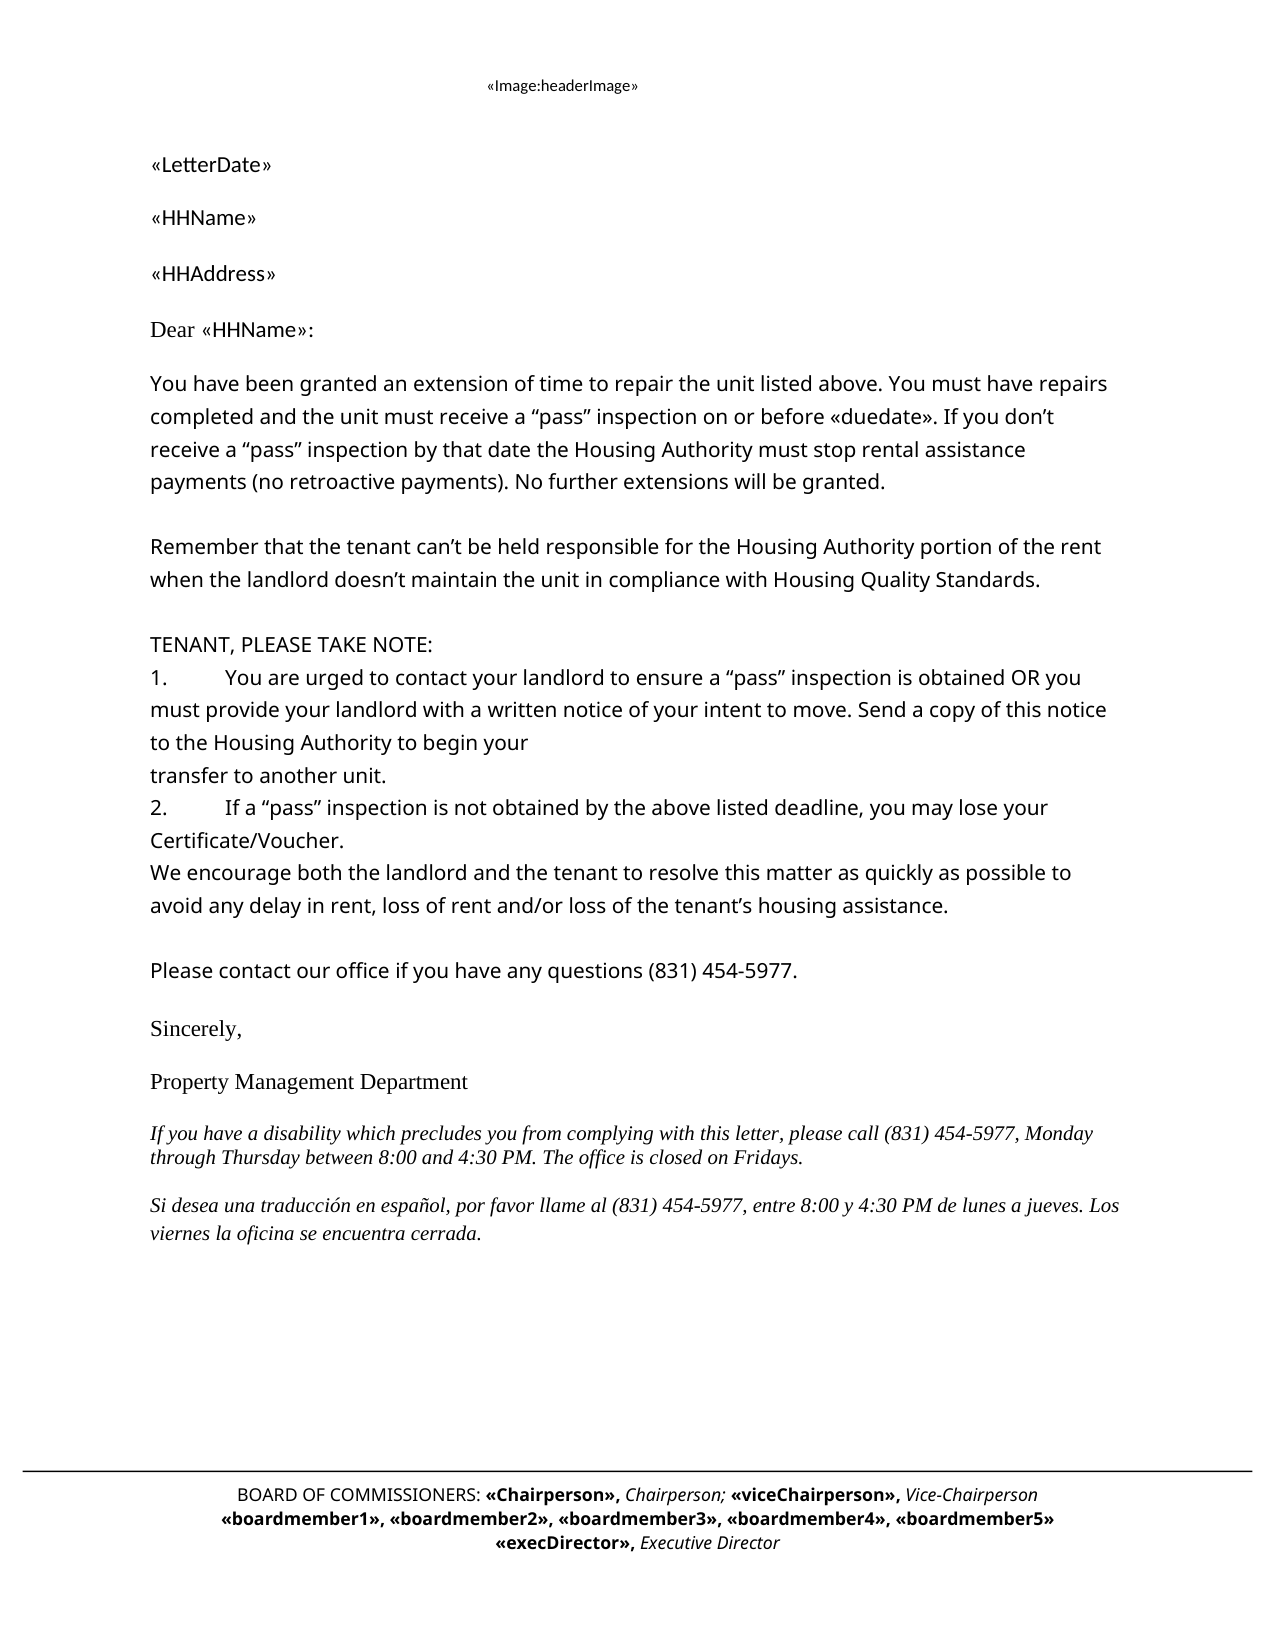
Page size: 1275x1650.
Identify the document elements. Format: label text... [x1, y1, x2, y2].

text Please contact our office if you have any questions (831) 454-5977. [150, 956, 1125, 985]
text «HHAddress» [150, 259, 1125, 287]
text We encourage both the landlord and the tenant to resolve this matter as quickly as possible to avoid any delay in rent, loss of rent and/or loss of the tenant’s housing assistance. [150, 858, 1125, 919]
text TENANT, PLEASE TAKE NOTE: [150, 630, 1125, 659]
text Property Management Department [150, 1068, 1125, 1094]
text If you have a disability which precludes you from complying with this letter, please call (831) 454-5977, Monday through Thursday between 8:00 and 4:30 PM. The office is closed on Fridays. [150, 1121, 1125, 1169]
text Dear «HHName»: [150, 315, 1125, 343]
text transfer to another unit. [150, 761, 1125, 789]
text «HHName» [150, 203, 1125, 231]
text You have been granted an extension of time to repair the unit listed above. You must have repairs completed and the unit must receive a “pass” inspection on or before «duedate». If you don’t receive a “pass” inspection by that date the Housing Authority must stop rental assistance payments (no retroactive payments). No further extensions will be granted. [150, 369, 1125, 496]
text 2. If a “pass” inspection is not obtained by the above listed deadline, you may lose your Certificate/Voucher. [150, 793, 1125, 854]
text Sincerely, [150, 1015, 1125, 1042]
text Remember that the tenant can’t be held responsible for the Housing Authority portion of the rent when the landlord doesn’t maintain the unit in compliance with Housing Quality Standards. [150, 532, 1125, 593]
text «LetterDate» [150, 150, 1125, 178]
text 1. You are urged to contact your landlord to ensure a “pass” inspection is obtained OR you must provide your landlord with a written notice of your intent to move. Send a copy of this notice to the Housing Authority to begin your [150, 663, 1125, 757]
text Si desea una traducción en español, por favor llame al (831) 454-5977, entre 8:00 y 4:30 PM de lunes a jueves. Los viernes la oficina se encuentra cerrada. [150, 1193, 1125, 1244]
